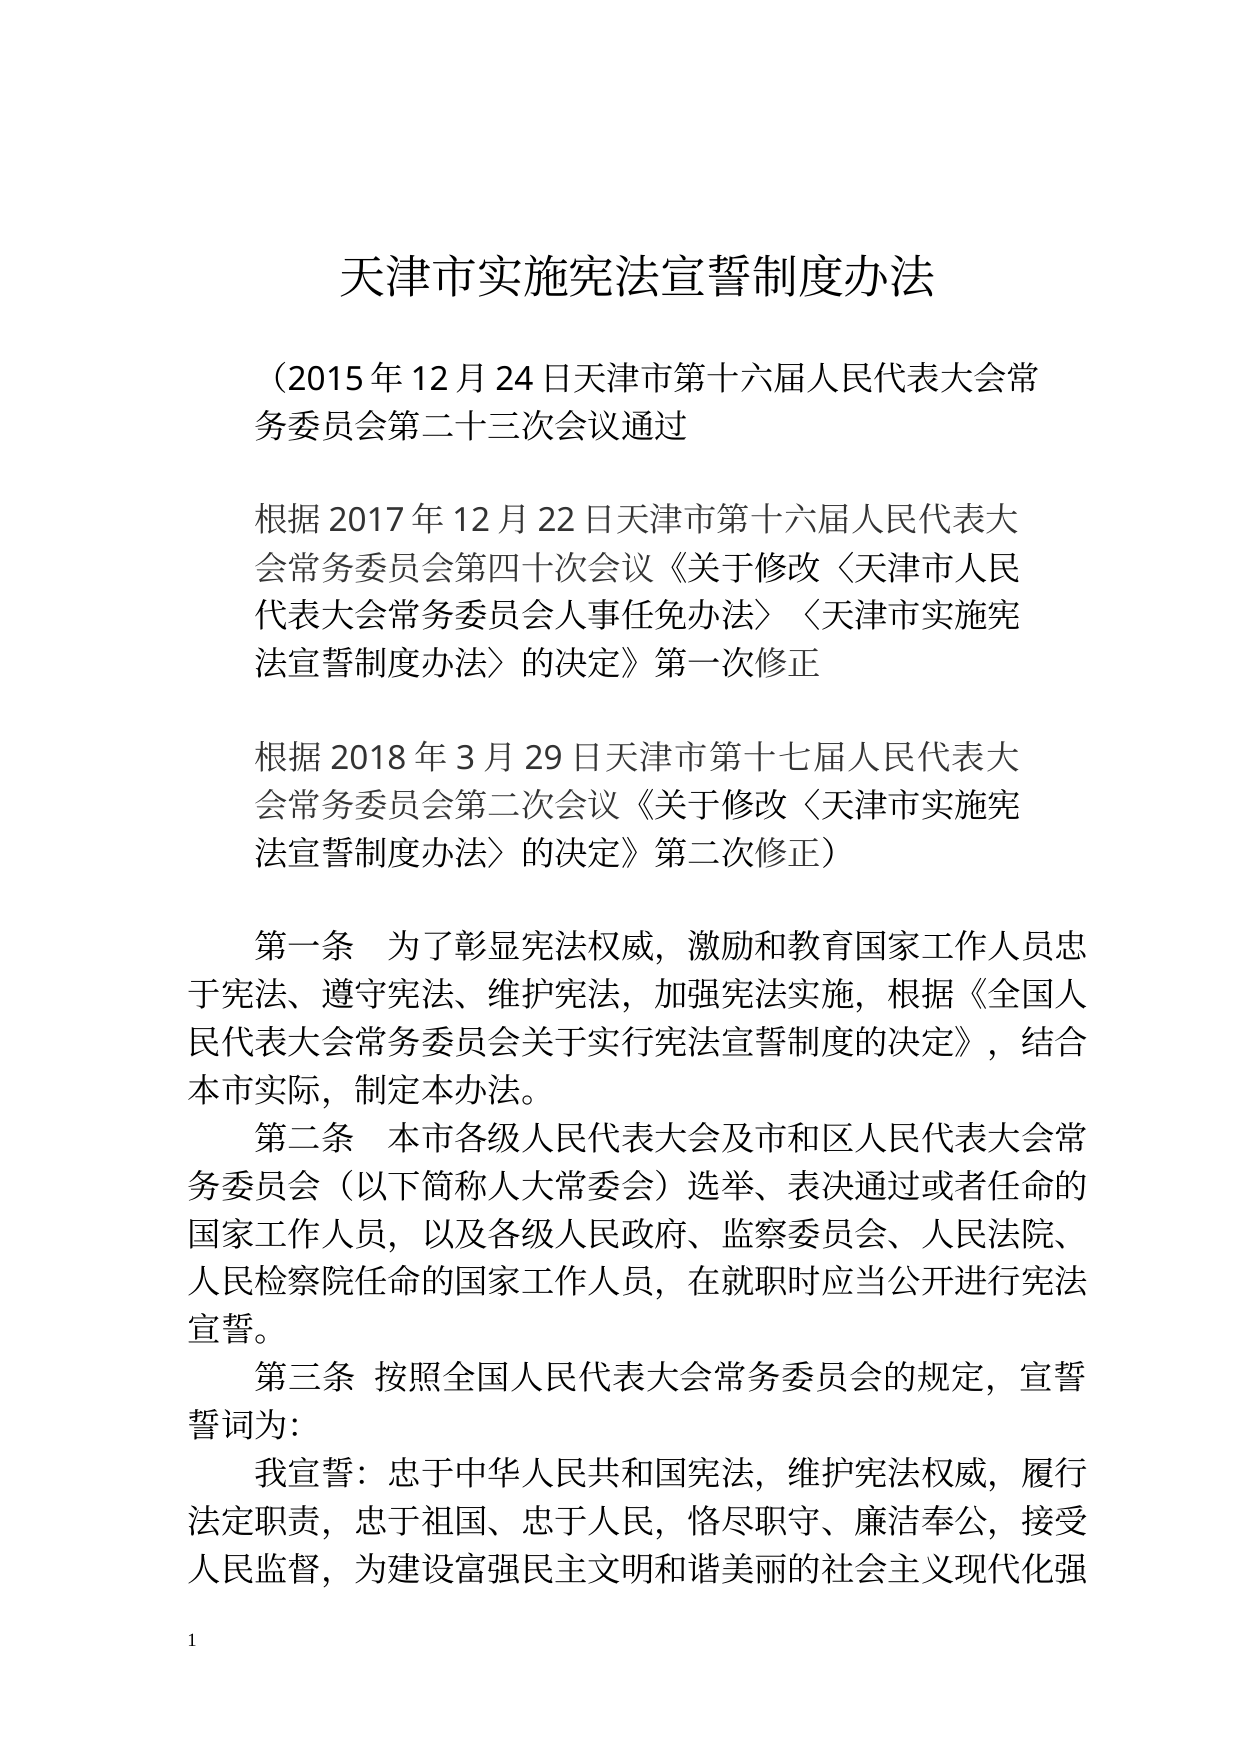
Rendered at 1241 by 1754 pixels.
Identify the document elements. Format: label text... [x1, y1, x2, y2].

text 第一条 为了彰显宪法权威，激励和教育国家工作人员忠于宪法、遵守宪法、维护宪法，加强宪法实施，根据《全国人民代表大会常务委员会关于实行宪法宣誓制度的决定》，结合本市实际，制定本办法。 [187, 920, 1087, 1112]
text 根据2018年3月29日天津市第十七届人民代表大会常务委员会第二次会议《关于修改〈天津市实施宪法宣誓制度办法〉的决定》第二次修正） [254, 731, 1021, 875]
text 天津市实施宪法宣誓制度办法 [187, 241, 1087, 307]
text 第三条 按照全国人民代表大会常务委员会的规定，宣誓誓词为： [187, 1351, 1087, 1447]
text 务委员会第二十三次会议通过 [254, 400, 1087, 448]
text 根据2017年12月22日天津市第十六届人民代表大会常务委员会第四十次会议《关于修改〈天津市人民代表大会常务委员会人事任免办法〉〈天津市实施宪法宣誓制度办法〉的决定》第一次修正 [254, 493, 1021, 685]
text （2015年12月24日天津市第十六届人民代表大会常 [254, 352, 1087, 400]
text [187, 1447, 1087, 1591]
text 第二条 本市各级人民代表大会及市和区人民代表大会常务委员会（以下简称人大常委会）选举、表决通过或者任命的国家工作人员，以及各级人民政府、监察委员会、人民法院、人民检察院任命的国家工作人员，在就职时应当公开进行宪法宣誓。 [187, 1112, 1087, 1351]
